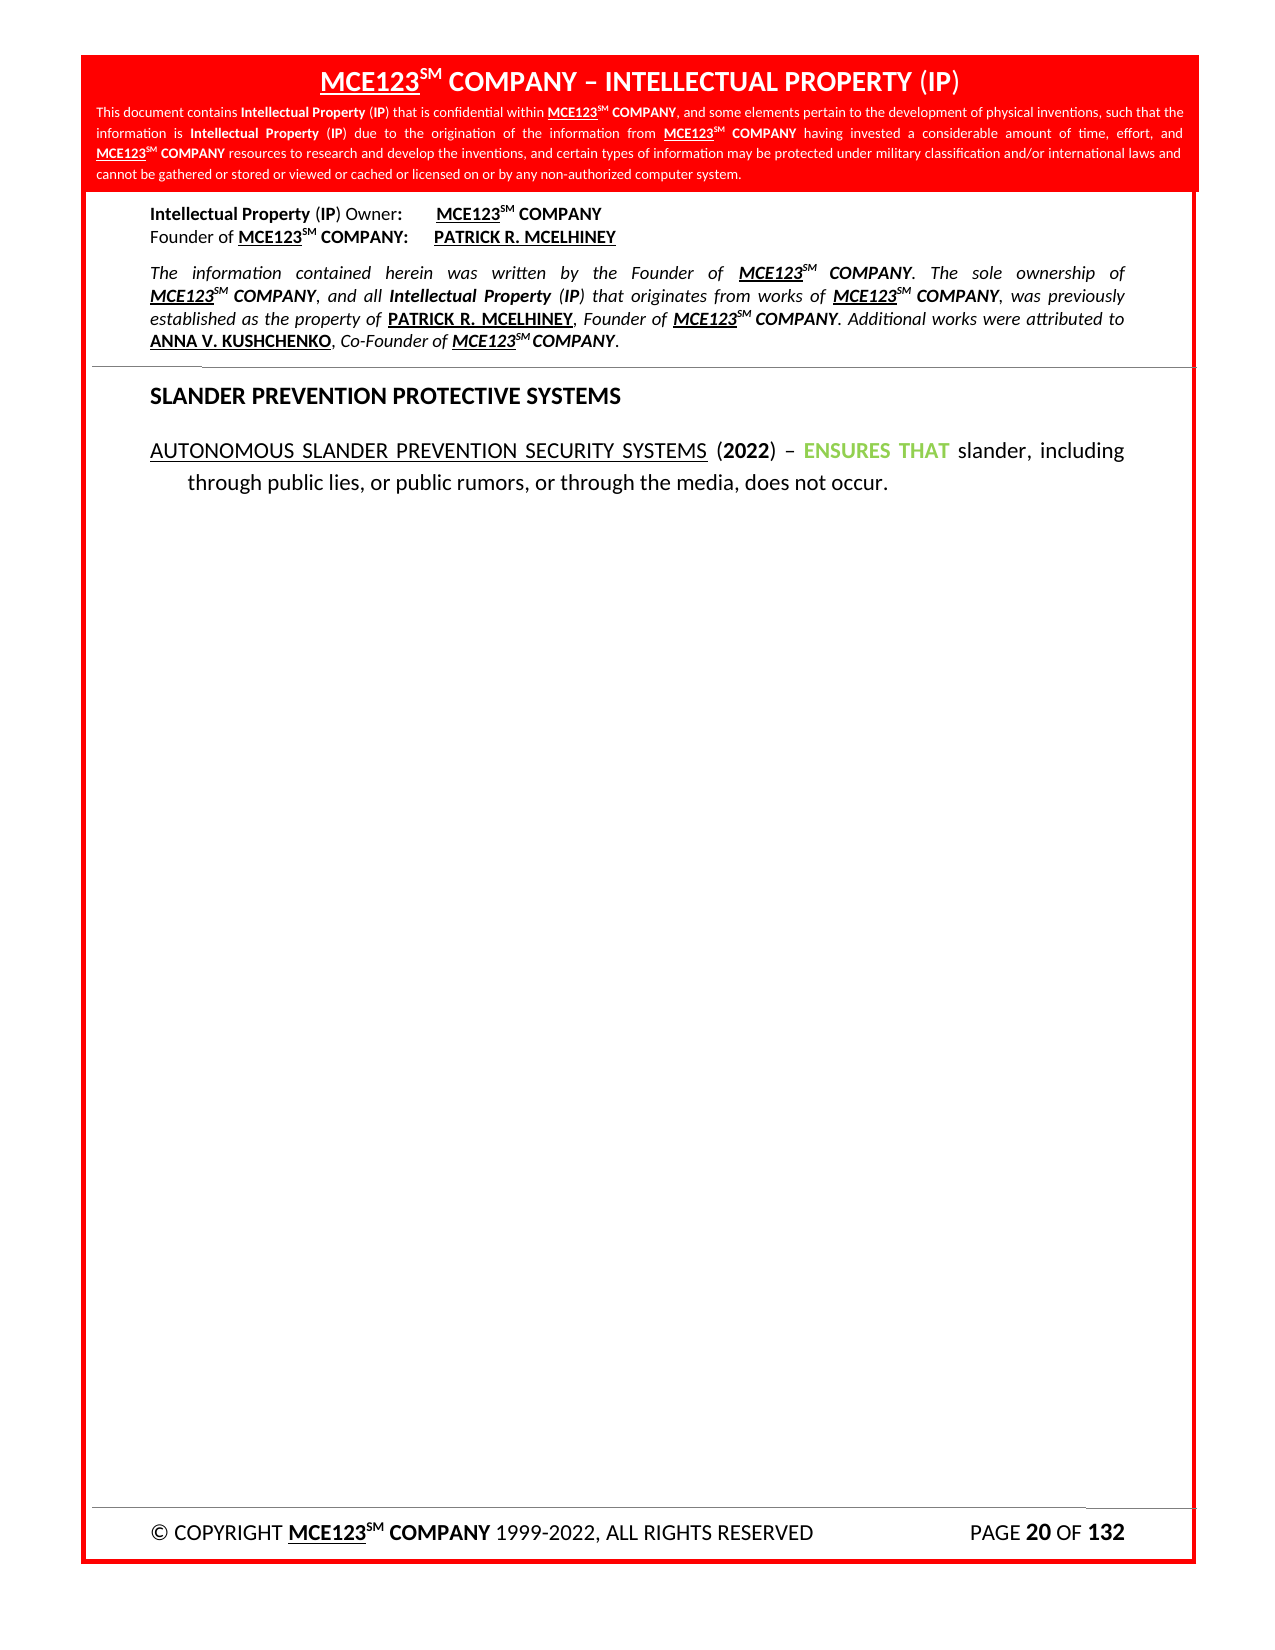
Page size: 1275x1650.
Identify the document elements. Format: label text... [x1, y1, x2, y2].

text AUTONOMOUS SLANDER PREVENTION SECURITY SYSTEMS (2022) – ENSURES THAT slander, including through public lies, or public rumors, or through the media, does not occur. [150, 436, 1125, 497]
text SLANDER PREVENTION PROTECTIVE SYSTEMS [150, 381, 1125, 411]
